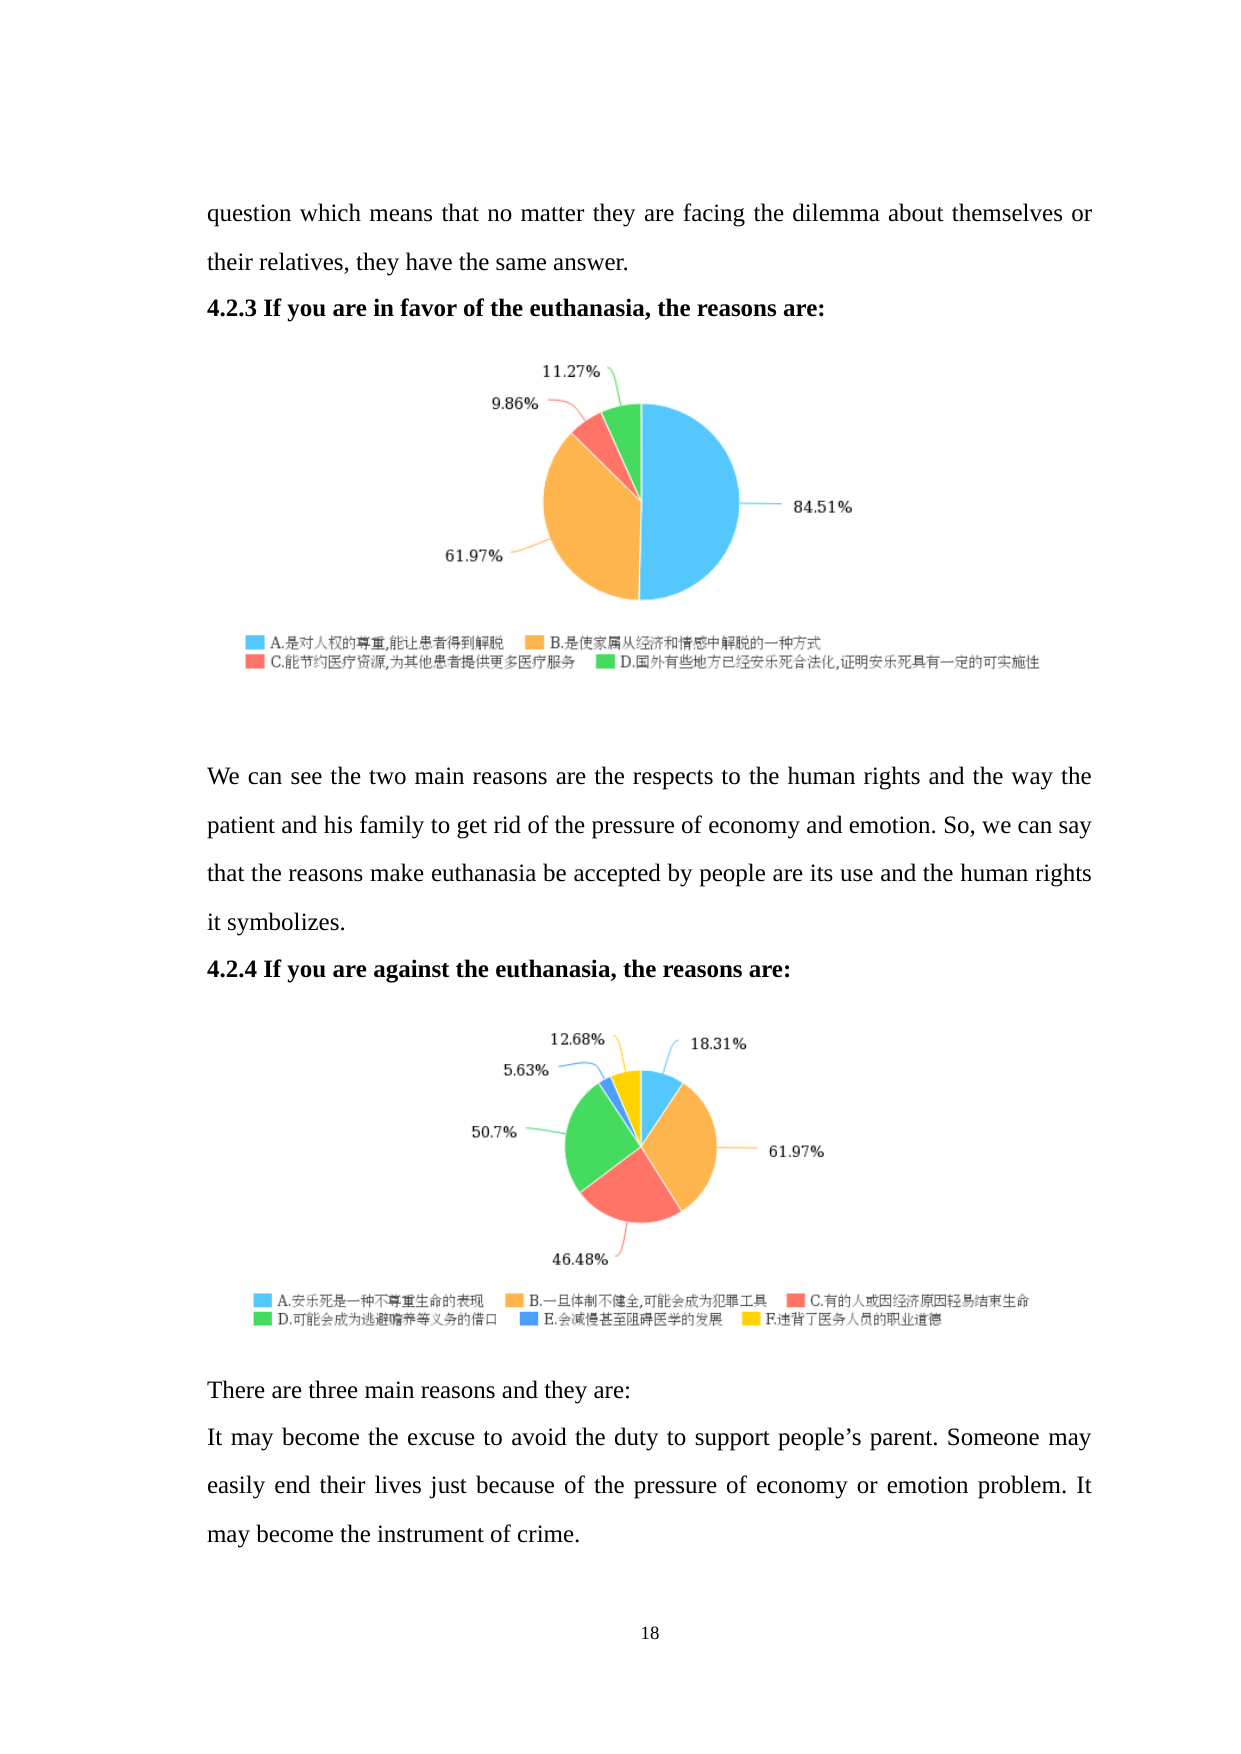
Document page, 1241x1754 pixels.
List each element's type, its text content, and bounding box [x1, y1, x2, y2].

picture [207, 1008, 1073, 1349]
text It may become the excuse to avoid the duty to support people’s parent. Someone may easily end their lives just because of the pressure of economy or emotion problem. It may become the instrument of crime. [207, 1420, 1092, 1550]
text 4.2.4 If you are against the euthanasia, the reasons are: [207, 952, 1092, 985]
text 4.2.3 If you are in favor of the euthanasia, the reasons are: [207, 292, 1092, 324]
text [207, 196, 1092, 277]
picture [207, 339, 1073, 696]
